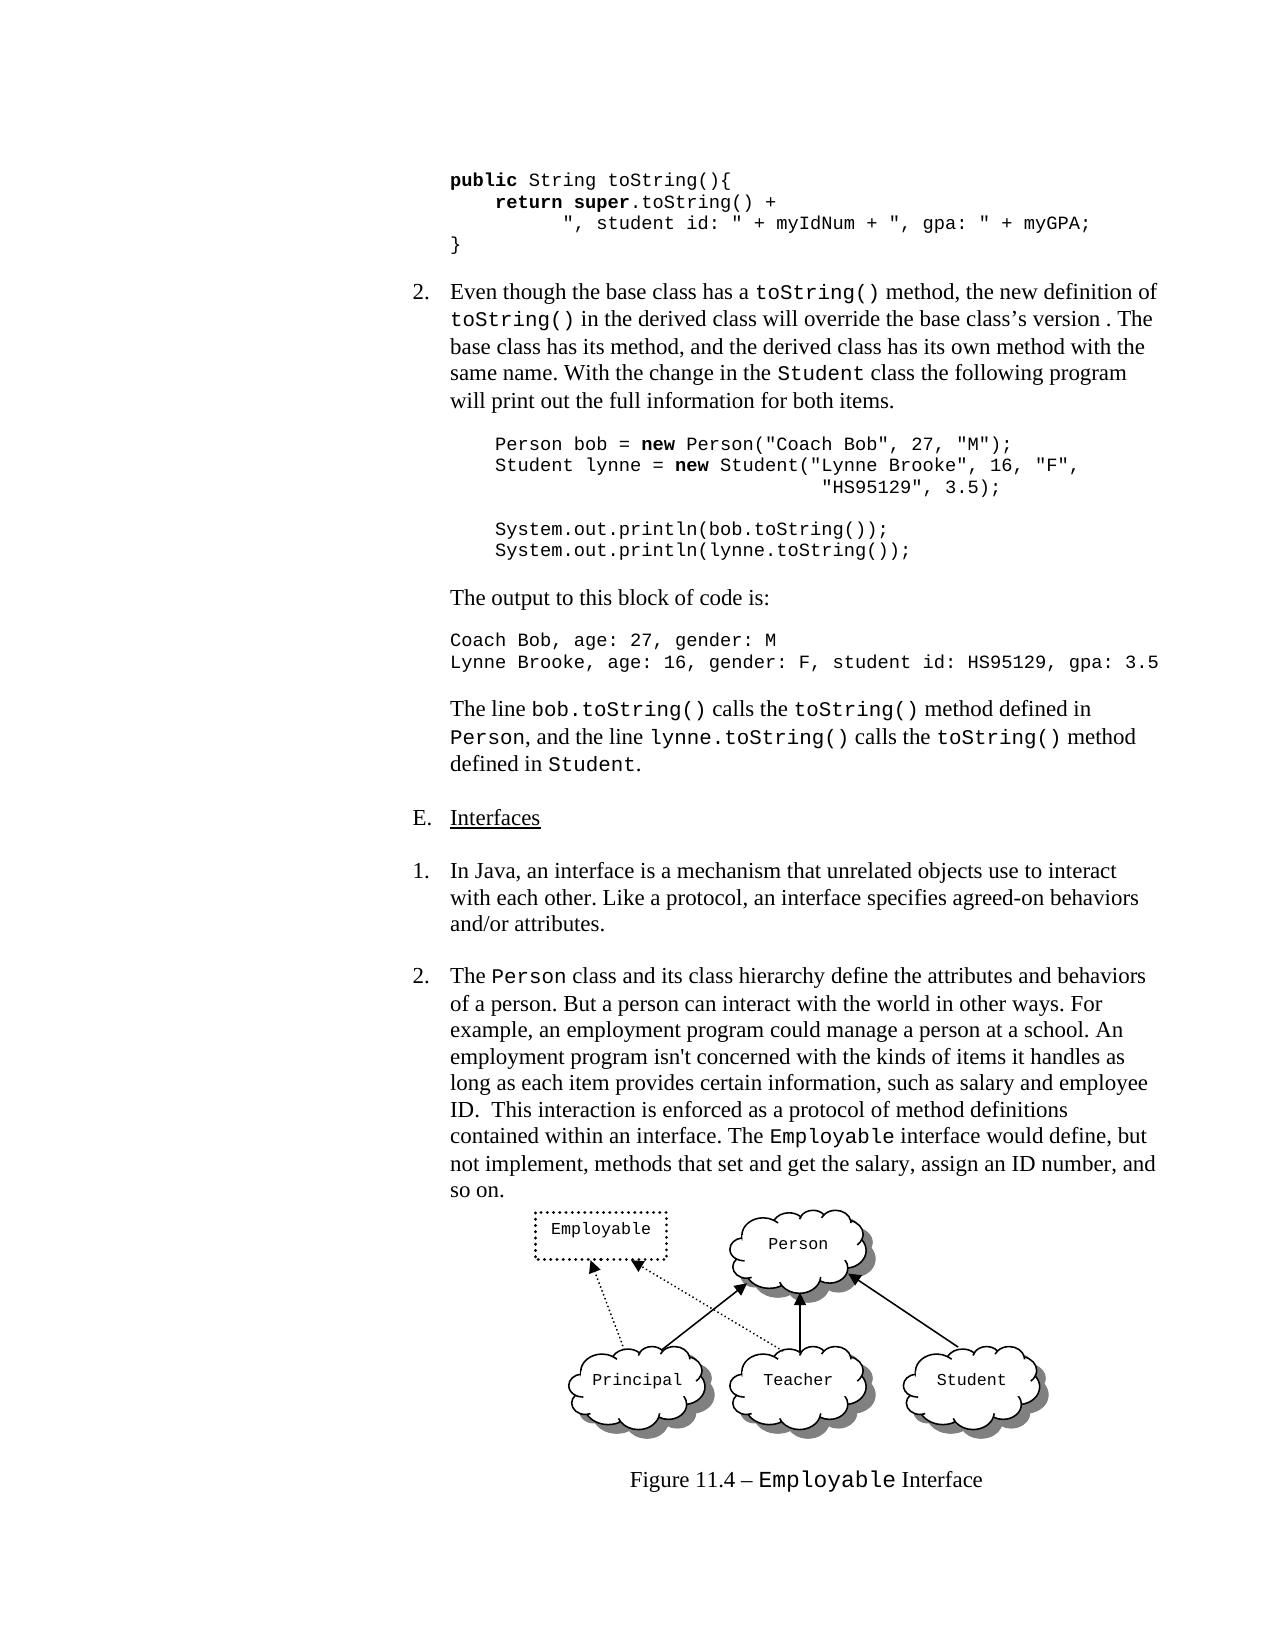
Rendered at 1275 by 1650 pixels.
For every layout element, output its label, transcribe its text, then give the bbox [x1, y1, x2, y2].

text } [450, 235, 1162, 256]
text E. Interfaces [412, 804, 1162, 831]
text The line bob.toString() calls the toString() method defined in Person, and the line lynne.toString() calls the toString() method defined in Student. [450, 695, 1162, 778]
text System.out.println(bob.toString()); [450, 520, 1162, 541]
text return super.toString() + [450, 192, 1162, 214]
text "HS95129", 3.5); [450, 477, 1162, 499]
text Lynne Brooke, age: 16, gender: F, student id: HS95129, gpa: 3.5 [450, 652, 1162, 674]
text ", student id: " + myIdNum + ", gpa: " + myGPA; [450, 214, 1162, 235]
text 2. The Person class and its class hierarchy define the attributes and behaviors of a person. But a person can interact with the world in other ways. For example, an employment program could manage a person at a school. An employment program isn't concerned with the kinds of items it handles as long as each item provides certain rmation, such as salary and employee ID. This interaction is enforced as a protocol of method definitions contained within an interface. The Employable interface would define, but not implement, methods that set and get the salary, assign an ID number, and so on. [412, 963, 1162, 1202]
text Coach Bob, age: 27, gender: M [450, 631, 1162, 652]
text 1. In Java, an interface is a mechanism that unrelated objects use to interact with each other. Like a protocol, an interface specifies agreed-on behaviors and/or attributes. [412, 857, 1162, 936]
text Person bob = new Person("Coach Bob", 27, "M"); [450, 435, 1162, 456]
text Figure 11.4 – Employable Interface [450, 1466, 1162, 1494]
text System.out.println(lynne.toString()); [450, 541, 1162, 562]
text The output to this block of code is: [450, 584, 1162, 610]
text 2. Even though the base class has a toString() method, the new definition of toString() in the derived class will override the base class’s version . The base class has its method, and the derived class has its own method with the same name. With the change in the Student class the following program will print out the full rmation for both items. [412, 278, 1162, 413]
text public String toString(){ [450, 171, 1162, 192]
text Student lynne = new Student("Lynne Brooke", 16, "F", [450, 456, 1162, 477]
